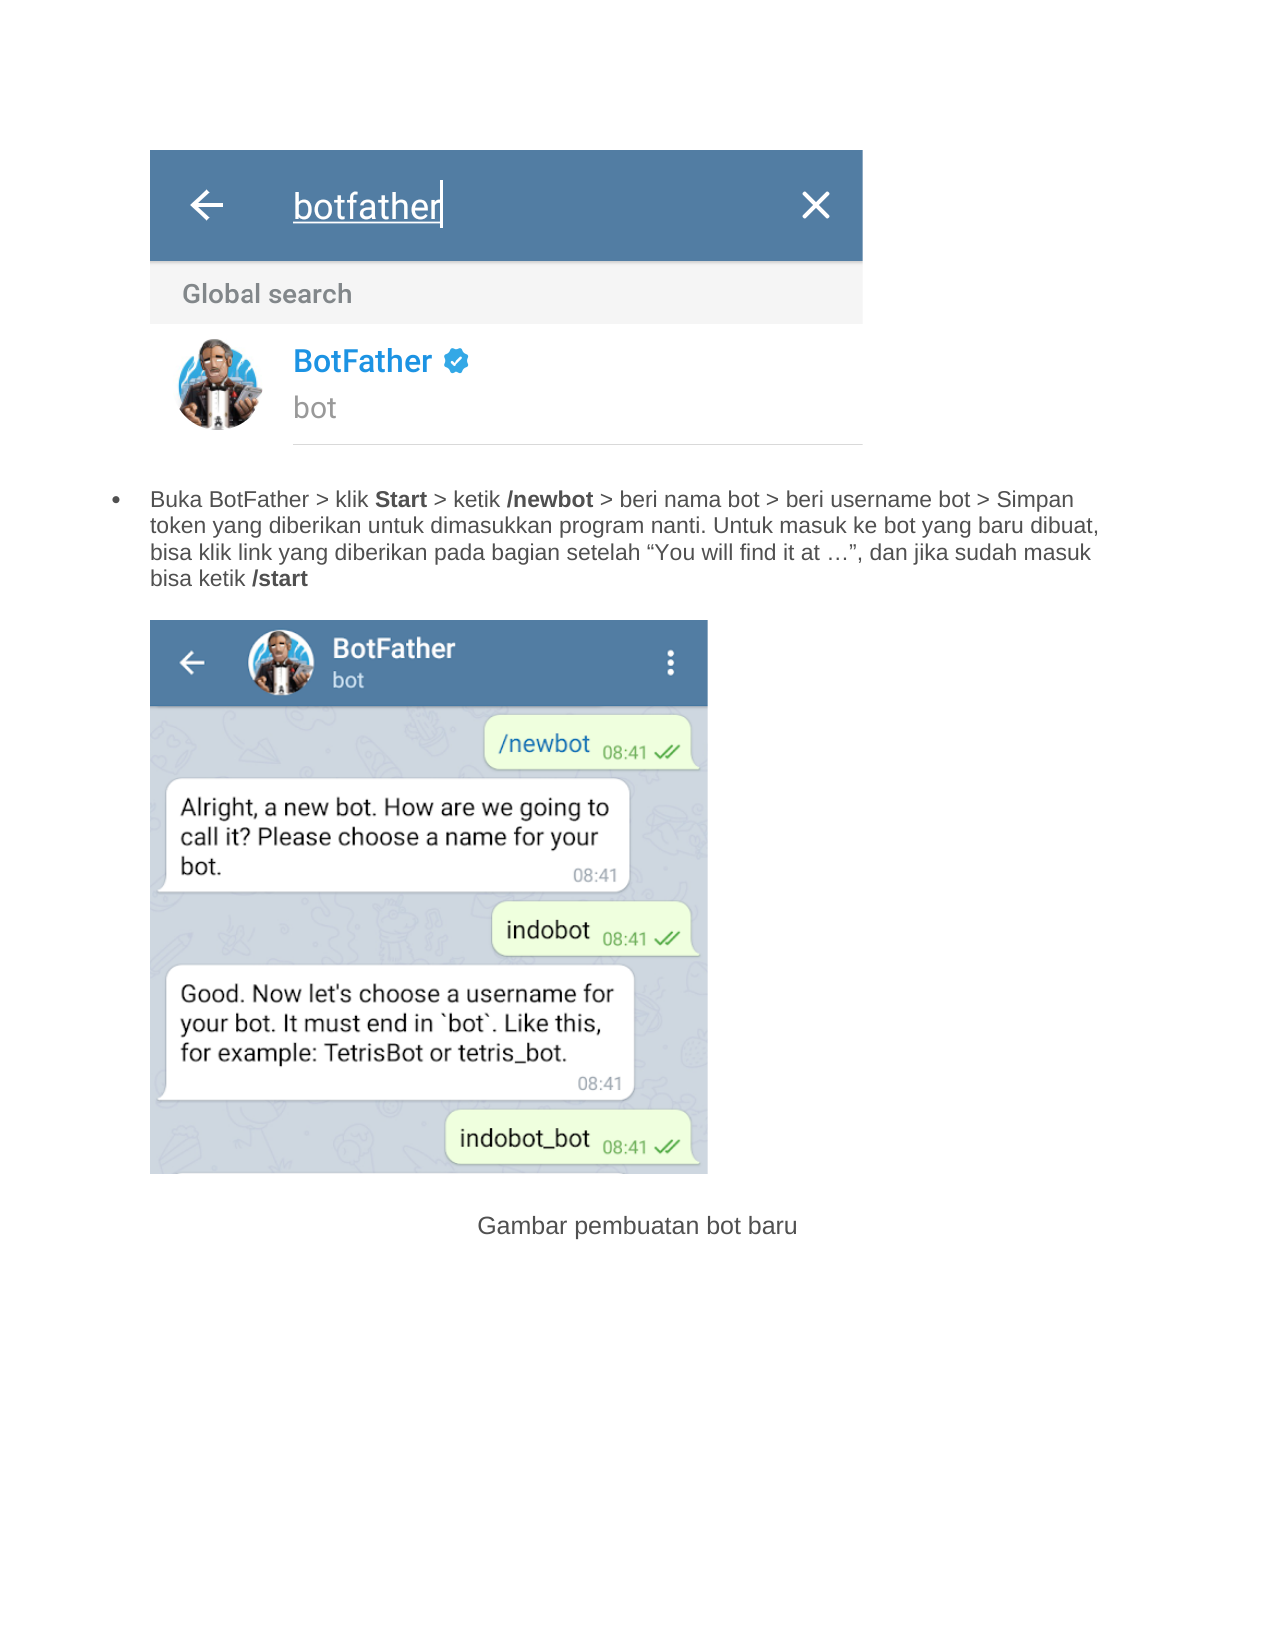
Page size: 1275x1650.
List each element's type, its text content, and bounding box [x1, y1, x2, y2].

picture [150, 620, 708, 1174]
list Buka BotFather > klik Start > ketik /newbot > beri nama bot > beri username bot > Simpan token yang diberikan untuk dimasukkan program nanti. Untuk masuk ke bot yang baru dibuat, bisa klik link yang diberikan pada bagian setelah “You will find it at …”, dan jika sudah masuk bisa ketik /start [112, 486, 1125, 591]
picture [150, 150, 863, 449]
text Gambar pembuatan bot baru [150, 1211, 1125, 1240]
